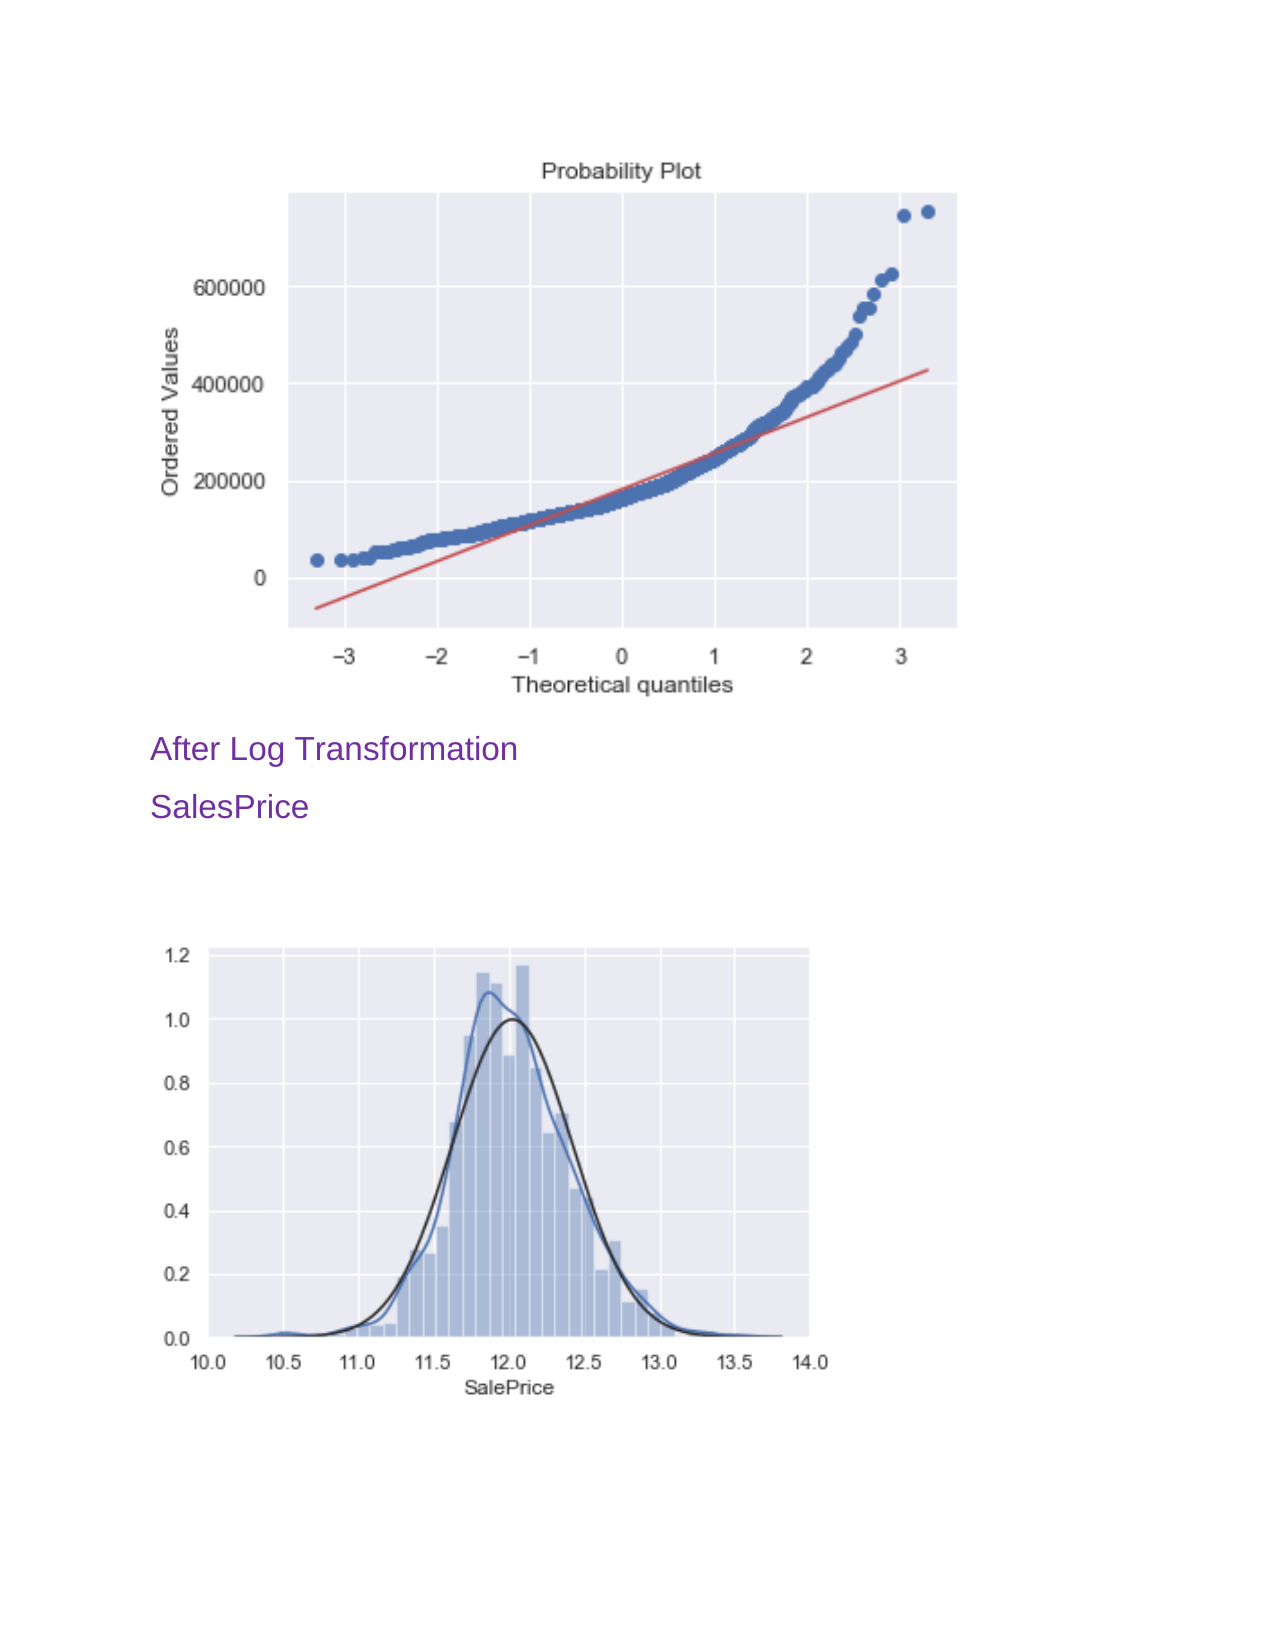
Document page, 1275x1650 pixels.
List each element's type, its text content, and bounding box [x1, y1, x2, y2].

text SalesPrice [150, 787, 1125, 826]
picture [150, 923, 842, 1411]
text After Log Transformation [150, 729, 1125, 767]
picture [150, 150, 984, 711]
